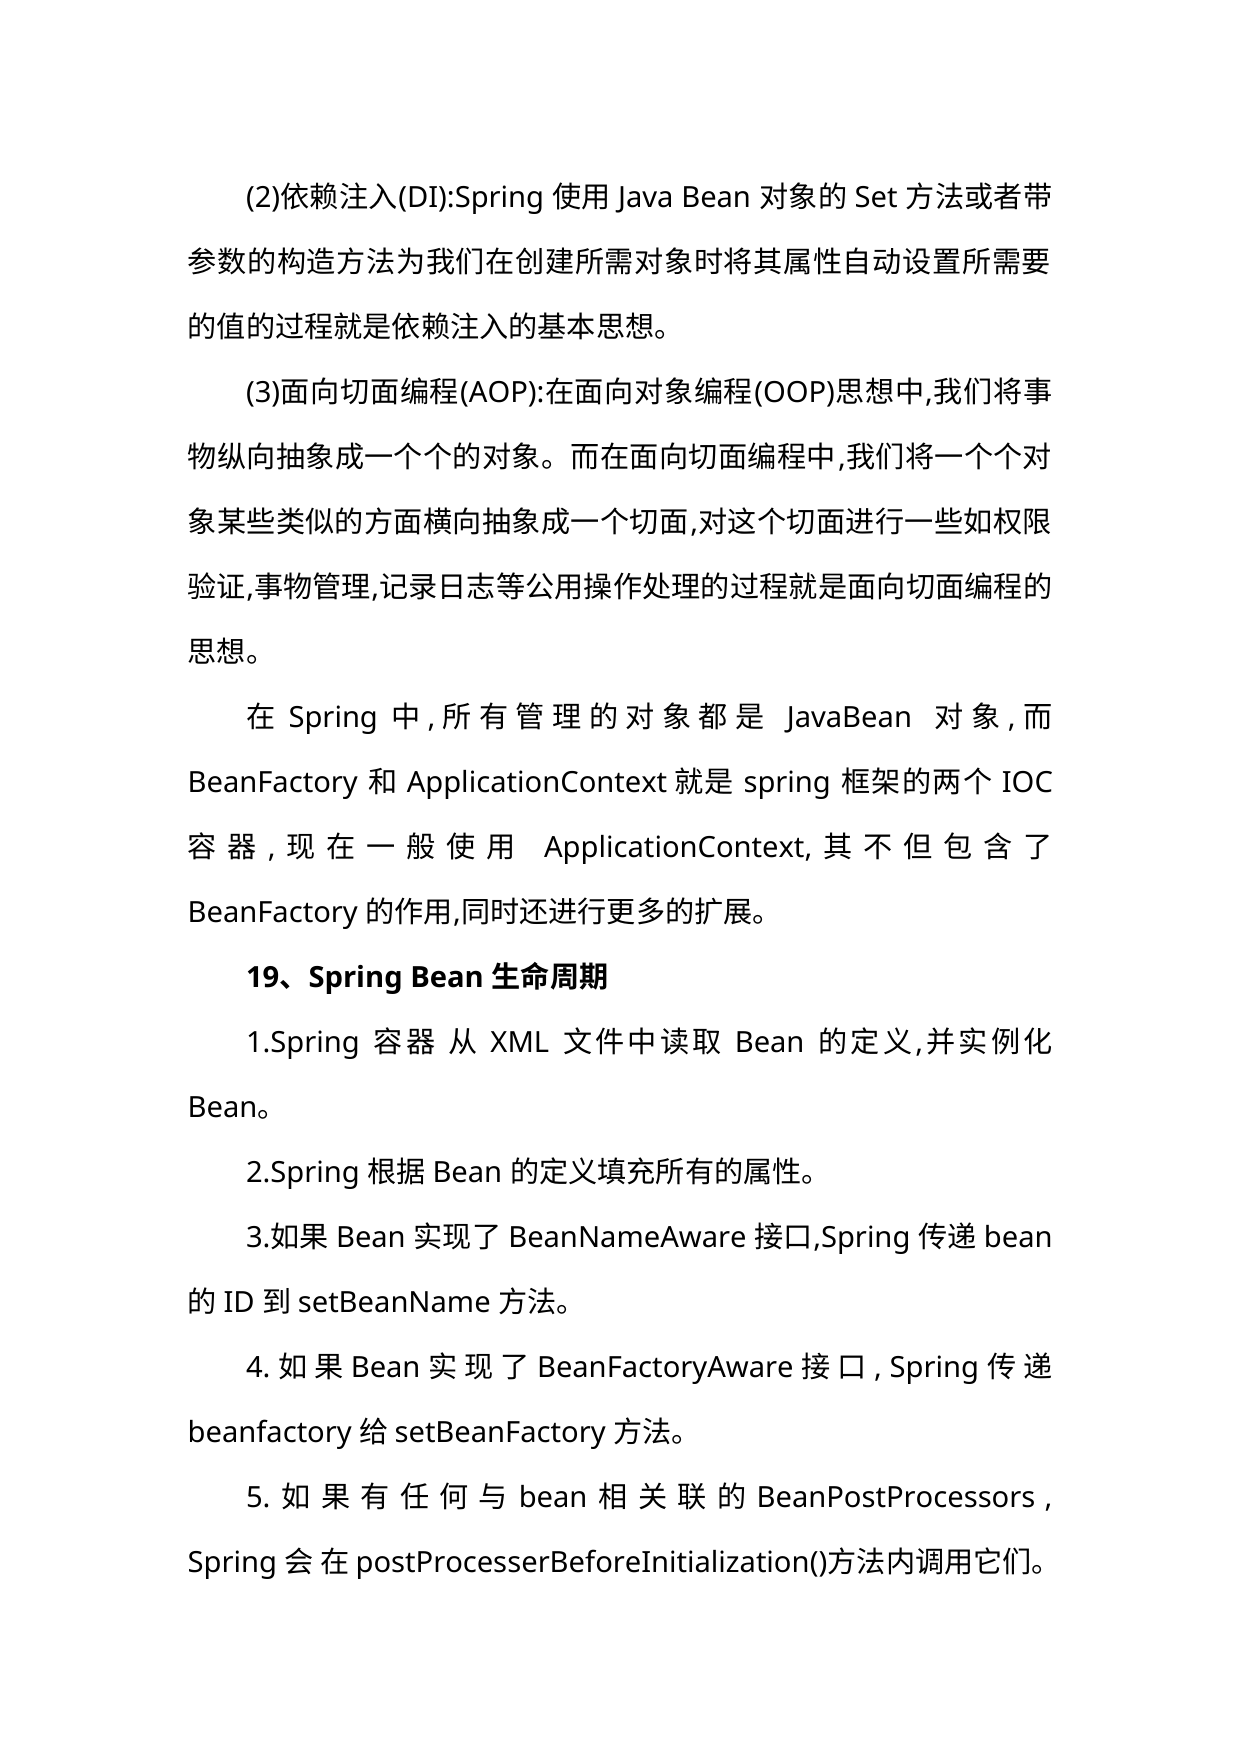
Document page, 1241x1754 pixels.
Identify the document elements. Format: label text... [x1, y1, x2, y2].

text 3.如果 Bean 实现了 BeanNameAware 接口,Spring 传递 bean 的 ID 到 setBeanName 方法。 [187, 1202, 1053, 1332]
text 19、Spring Bean 生命周期 [187, 942, 1053, 1007]
text 4. 如 果 Bean 实 现 了 BeanFactoryAware 接 口 , Spring 传 递 beanfactory 给setBeanFactory 方法。 [187, 1332, 1053, 1462]
text (2)依赖注入(DI):Spring 使用 Java Bean 对象的 Set 方法或者带参数的构造方法为我们在创建所需对象时将其属性自动设置所需要的值的过程就是依赖注入的基本思想。 [187, 162, 1053, 357]
text 5. 如 果 有 任 何 与 bean 相 关 联 的 BeanPostProcessors , Spring 会 在postProcesserBeforeInitialization()方法内调用它们。 [187, 1462, 1053, 1592]
text 2.Spring 根据 Bean 的定义填充所有的属性。 [187, 1137, 1053, 1202]
text 1.Spring 容器 从 XML 文件中读取 Bean 的定义,并实例化 Bean。 [187, 1007, 1053, 1137]
text (3)面向切面编程(AOP):在面向对象编程(OOP)思想中,我们将事物纵向抽象成一个个的对象。而在面向切面编程中,我们将一个个对象某些类似的方面横向抽象成一个切面,对这个切面进行一些如权限验证,事物管理,记录日志等公用操作处理的过程就是面向切面编程的思想。 [187, 357, 1053, 682]
text 在Spring中,所有管理的对象都是 JavaBean 对象,而 BeanFactory 和 ApplicationContext就是 spring 框架的两个 IOC 容器,现在一般使用 ApplicationContext,其不但包含了BeanFactory 的作用,同时还进行更多的扩展。 [187, 682, 1053, 942]
